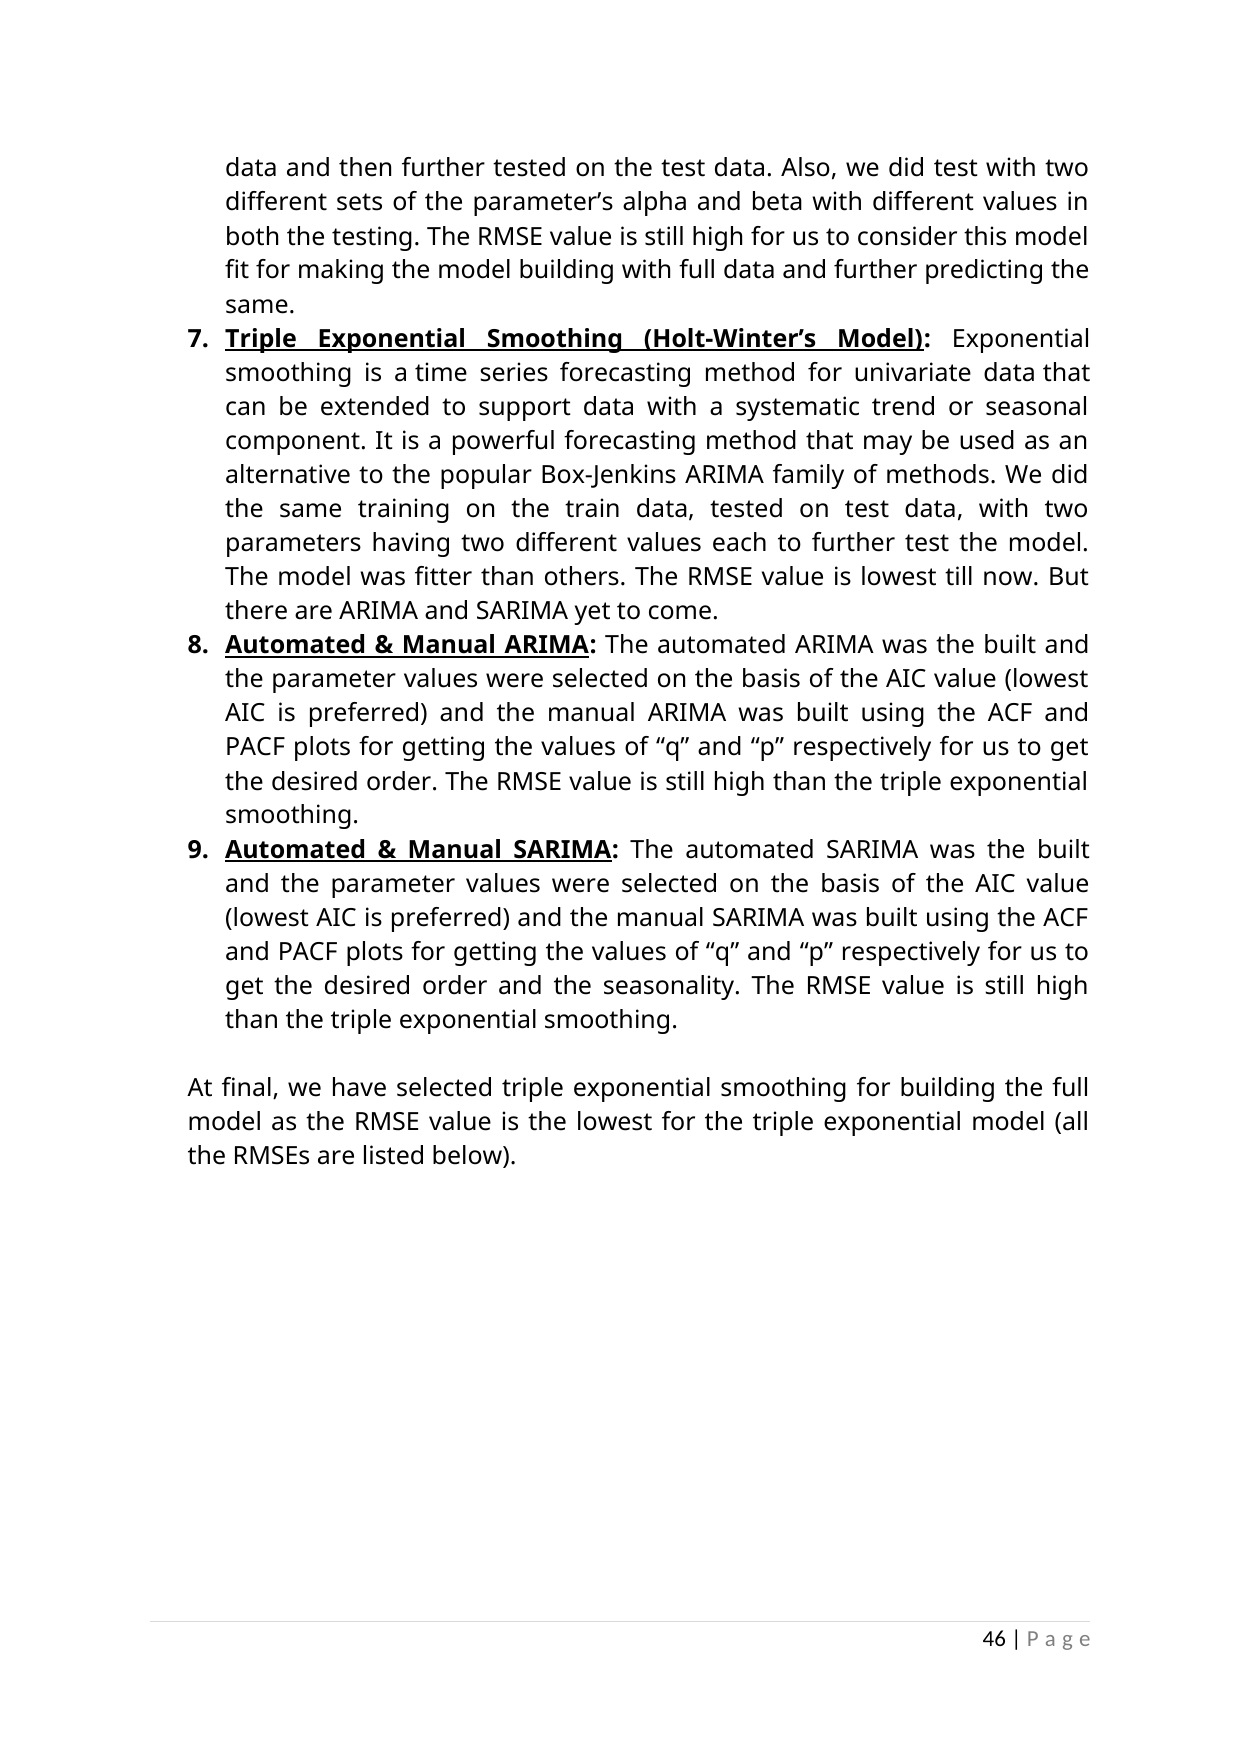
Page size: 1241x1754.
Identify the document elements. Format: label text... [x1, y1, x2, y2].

list Automated & Manual SARIMA: The automated SARIMA was the built and the parameter values were selected on the basis of the AIC value (lowest AIC is preferred) and the manual SARIMA was built using the ACF and PACF plots for getting the values of “q” and “p” respectively for us to get the desired order and the seasonality. The RMSE value is still high than the triple exponential smoothing. [187, 831, 1090, 1036]
list Automated & Manual ARIMA: The automated ARIMA was the built and the parameter values were selected on the basis of the AIC value (lowest AIC is preferred) and the manual ARIMA was built using the ACF and PACF plots for getting the values of “q” and “p” respectively for us to get the desired order. The RMSE value is still high than the triple exponential smoothing. [187, 627, 1090, 831]
text At final, we have selected triple exponential smoothing for building the full model as the RMSE value is the lowest for the triple exponential model (all the RMSEs are listed below). [187, 1070, 1090, 1172]
list Triple Exponential Smoothing (Holt-Winter’s Model): Exponential smoothing is a time series forecasting method for univariate data that can be extended to support data with a systematic trend or seasonal component. It is a powerful forecasting method that may be used as an alternative to the popular Box-Jenkins ARIMA family of methods. We did the same training on the train data, tested on test data, with two parameters having two different values each to further test the model. The model was fitter than others. The RMSE value is lowest till now. But there are ARIMA and SARIMA yet to come. [187, 320, 1090, 627]
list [187, 150, 1090, 320]
